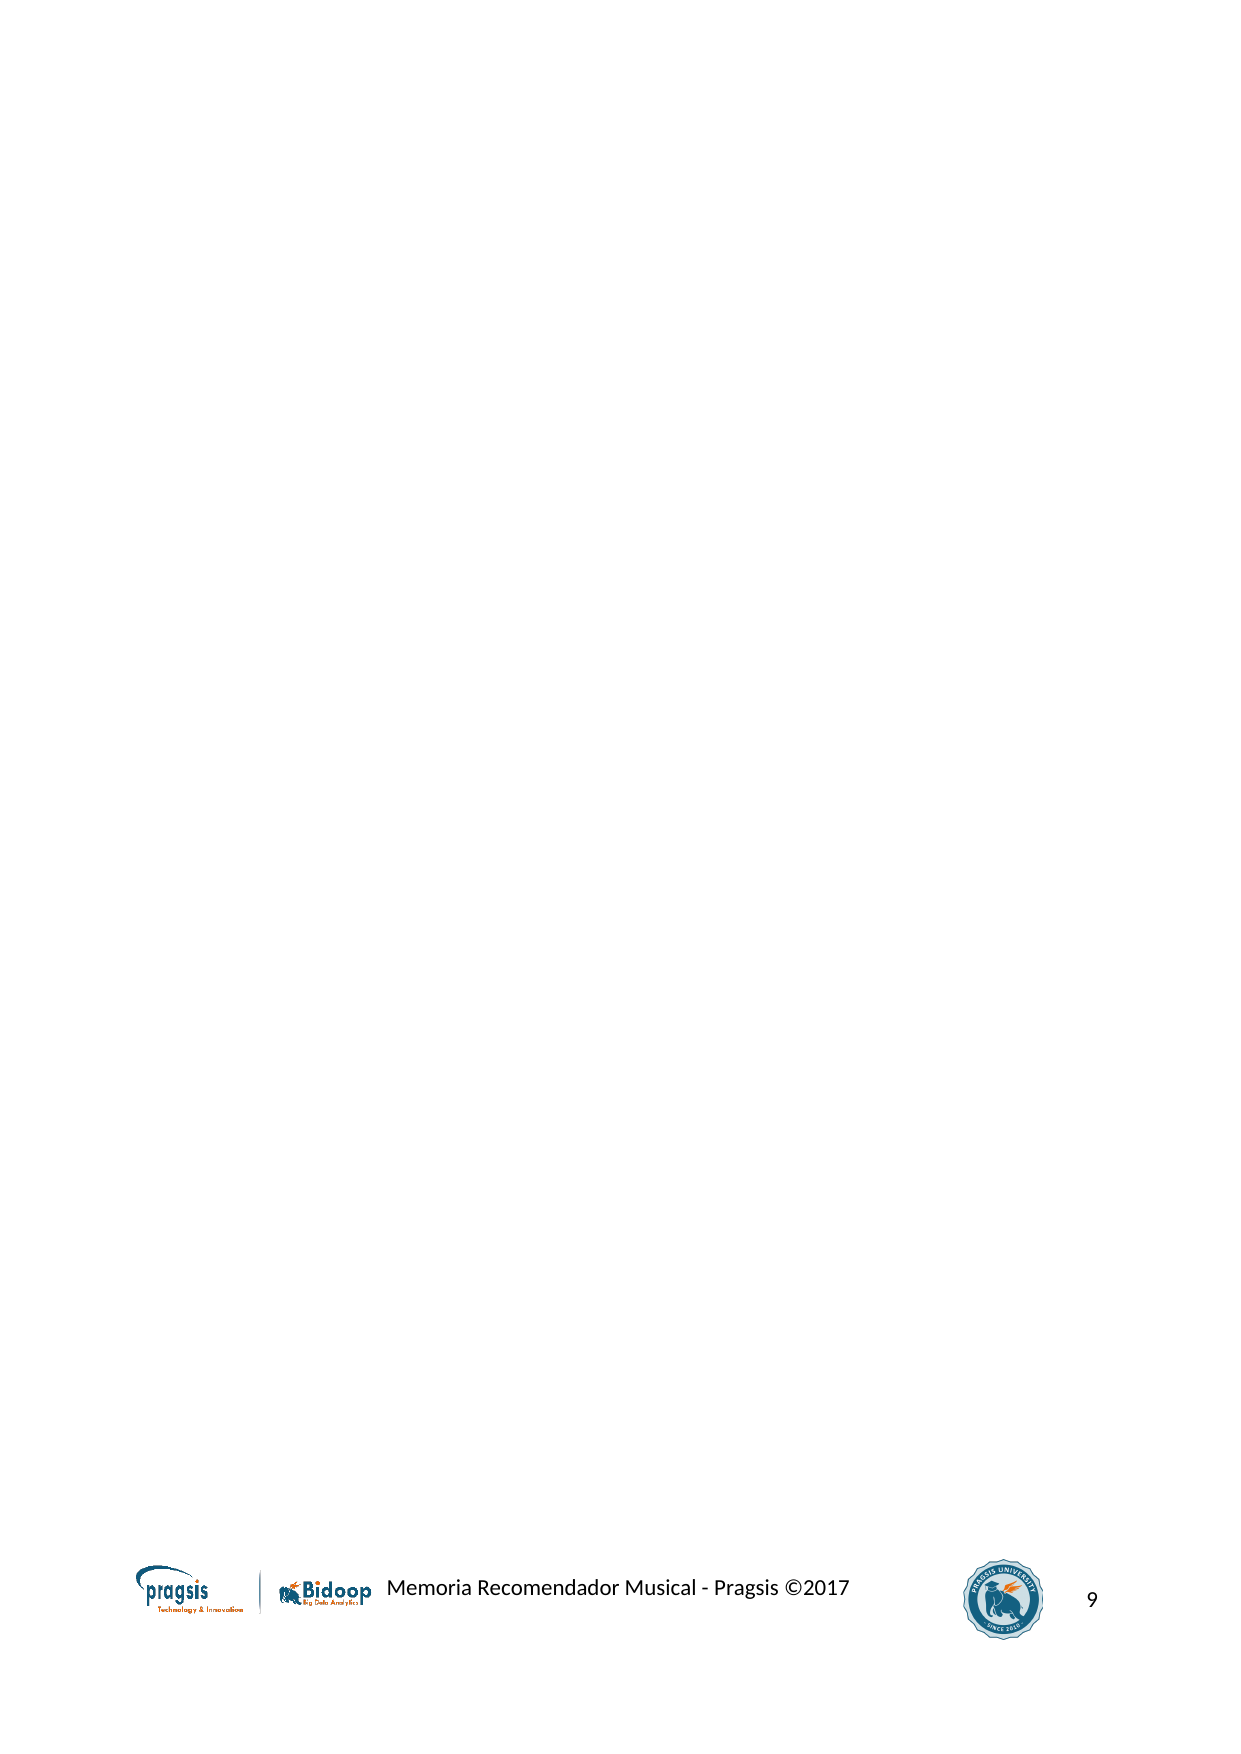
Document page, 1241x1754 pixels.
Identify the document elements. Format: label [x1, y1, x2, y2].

picture [126, 1551, 375, 1625]
picture [963, 1559, 1043, 1640]
